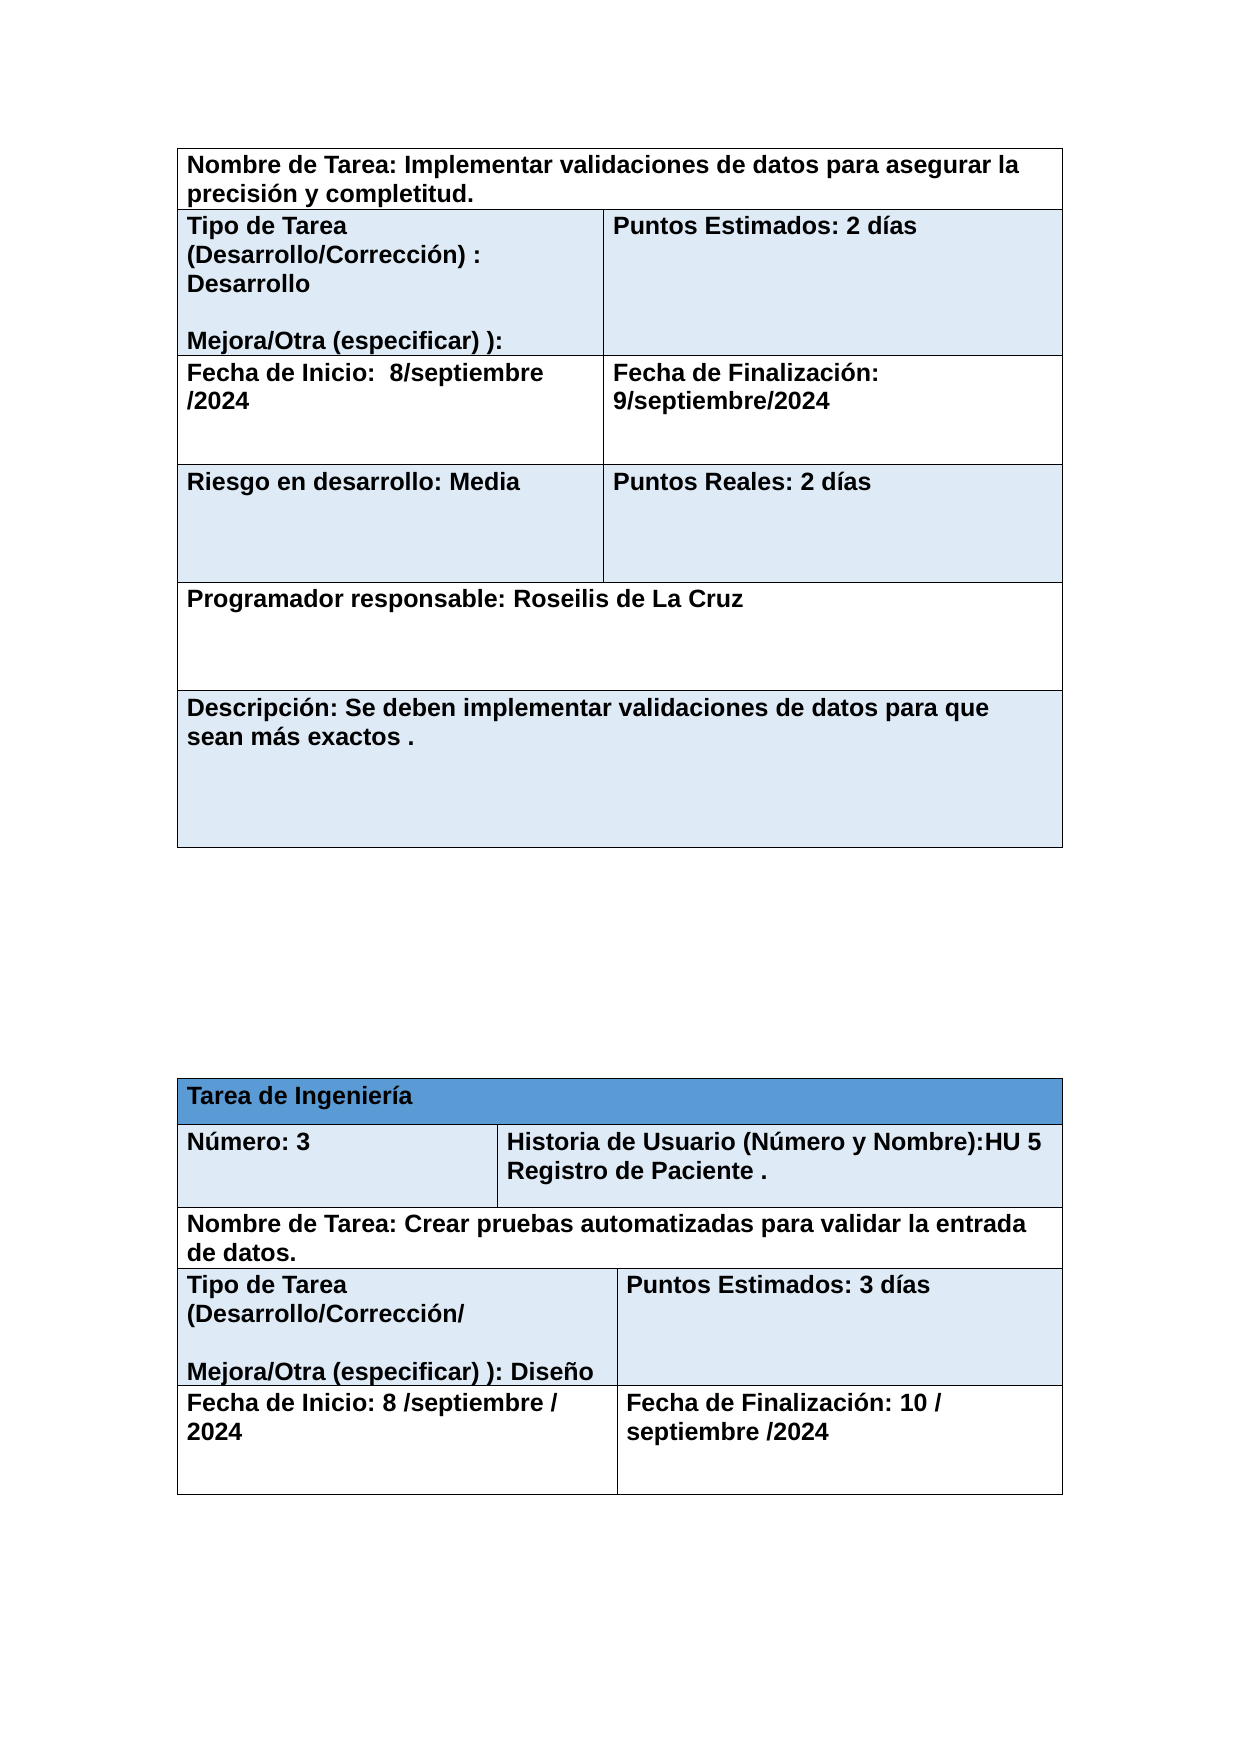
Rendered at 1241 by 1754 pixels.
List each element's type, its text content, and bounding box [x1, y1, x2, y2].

table_cell Fecha de Finalización: 9/septiembre/2024 [604, 356, 1062, 464]
table_cell Descripción: Se deben implementar validaciones de datos para que sean más exactos . [178, 691, 1062, 847]
table_cell Número: 3 [178, 1125, 497, 1207]
table_cell Fecha de Finalización: 10 / septiembre /2024 [618, 1386, 1062, 1494]
table_cell Tipo de Tarea (Desarrollo/Corrección/ Mejora/Otra (especificar) ): Diseño [178, 1269, 617, 1385]
table_cell Puntos Estimados: 2 días [604, 210, 1062, 355]
table_header Tarea de Ingeniería [178, 1079, 1062, 1124]
table_cell Fecha de Inicio: 8 /septiembre / 2024 [178, 1386, 617, 1494]
table_cell Historia de Usuario (Número y Nombre):HU 5 Registro de Paciente . [498, 1125, 1062, 1207]
table_cell Programador responsable: Roseilis de La Cruz [178, 583, 1062, 690]
table_cell Tipo de Tarea (Desarrollo/Corrección) : Desarrollo Mejora/Otra (especificar) ): [178, 210, 603, 355]
table_cell Riesgo en desarrollo: Media [178, 465, 603, 582]
table_cell Fecha de Inicio: 8/septiembre /2024 [178, 356, 603, 464]
table_cell Nombre de Tarea: Crear pruebas automatizadas para validar la entrada de datos. [178, 1208, 1062, 1268]
table_cell Puntos Estimados: 3 días [618, 1269, 1062, 1385]
table_cell Puntos Reales: 2 días [604, 465, 1062, 582]
table_cell Nombre de Tarea: Implementar validaciones de datos para asegurar la precisión y completitud. [178, 149, 1062, 209]
